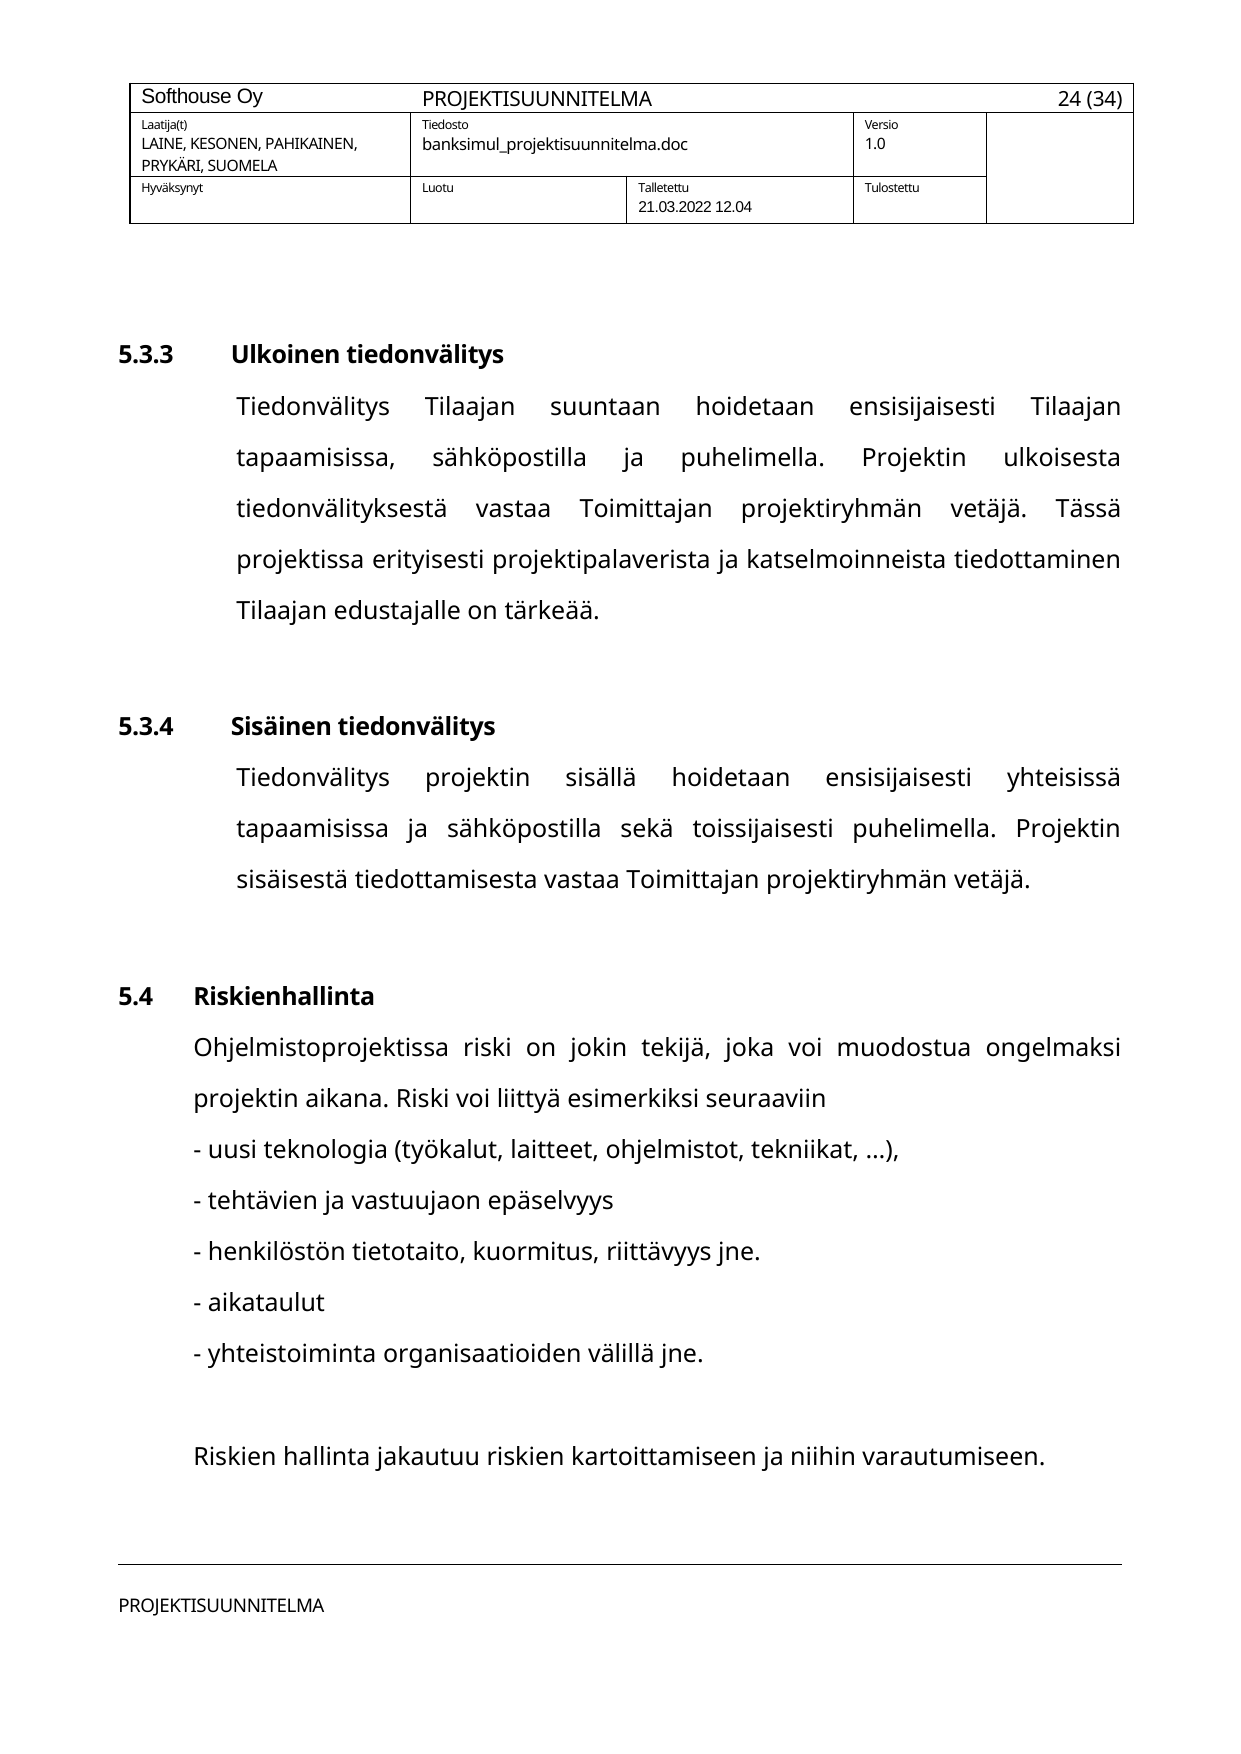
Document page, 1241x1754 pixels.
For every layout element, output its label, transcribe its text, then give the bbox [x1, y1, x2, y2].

subtitle Ulkoinen tiedonvälitys [118, 337, 1122, 371]
text - uusi teknologia (työkalut, laitteet, ohjelmistot, tekniikat, …), [193, 1132, 1122, 1166]
text - tehtävien ja vastuujaon epäselvyys [193, 1183, 1122, 1217]
text Tiedonvälitys Tilaajan suuntaan hoidetaan ensisijaisesti Tilaajan tapaamisissa, sähköpostilla ja puhelimella. Projektin ulkoisesta tiedonvälityksestä vastaa Toimittajan projektiryhmän vetäjä. Tässä projektissa erityisesti projektipalaverista ja katselmoinneista tiedottaminen Tilaajan edustajalle on tärkeää. [236, 388, 1122, 626]
subtitle Riskienhallinta [118, 979, 1122, 1013]
text Tiedonvälitys projektin sisällä hoidetaan ensisijaisesti yhteisissä tapaamisissa ja sähköpostilla sekä toissijaisesti puhelimella. Projektin sisäisestä tiedottamisesta vastaa Toimittajan projektiryhmän vetäjä. [236, 760, 1122, 896]
text Ohjelmistoprojektissa riski on jokin tekijä, joka voi muodostua ongelmaksi projektin aikana. Riski voi liittyä esimerkiksi seuraaviin [193, 1030, 1122, 1115]
text - aikataulut [193, 1285, 1122, 1319]
text Riskien hallinta jakautuu riskien kartoittamiseen ja niihin varautumiseen. [193, 1438, 1122, 1472]
subtitle Sisäinen tiedonvälitys [118, 709, 1122, 743]
text - yhteistoiminta organisaatioiden välillä jne. [193, 1336, 1122, 1370]
text - henkilöstön tietotaito, kuormitus, riittävyys jne. [193, 1234, 1122, 1268]
